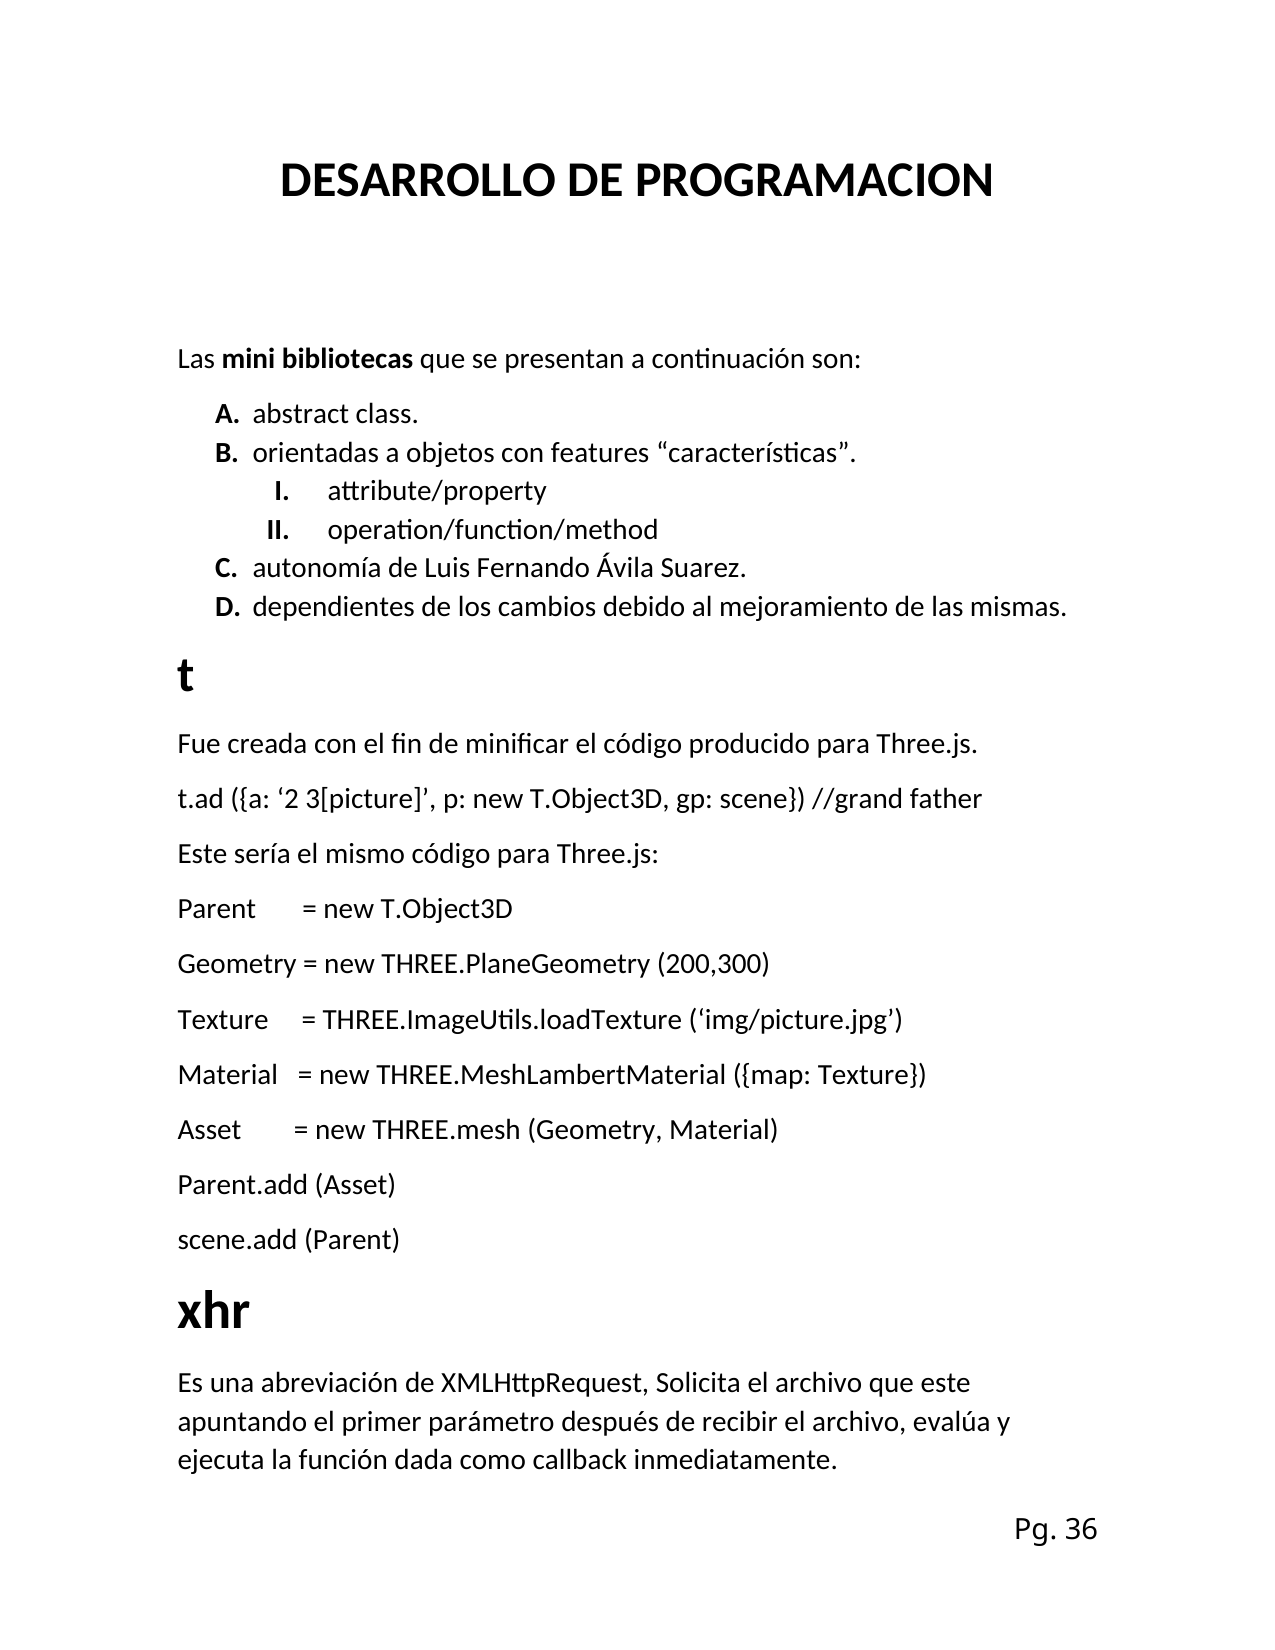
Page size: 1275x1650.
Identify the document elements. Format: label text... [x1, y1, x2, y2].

list attribute/property [290, 472, 1098, 508]
list autonomía de Luis Fernando Ávila Suarez. [215, 549, 1098, 585]
list operation/function/method [290, 511, 1098, 546]
text scene.add (Parent) [177, 1221, 1098, 1257]
text Geometry = new THREE.PlaneGeometry (200,300) [177, 946, 1098, 981]
text Las mini bibliotecas que se presentan a continuación son: [177, 340, 1098, 376]
text Fue creada con el fin de minificar el código producido para Three.js. [177, 725, 1098, 761]
text Es una abreviación de XMLHttpRequest, Solicita el archivo que este apuntando el primer parámetro después de recibir el archivo, evalúa y ejecuta la función dada como callback inmediatamente. [177, 1364, 1098, 1477]
list abstract class. [215, 395, 1098, 431]
text t.ad ({a: ‘2 3[picture]’, p: new T.Object3D, gp: scene}) //grand father [177, 780, 1098, 816]
text t [177, 643, 1098, 704]
text Material = new THREE.MeshLambertMaterial ({map: Texture}) [177, 1056, 1098, 1091]
list dependientes de los cambios debido al mejoramiento de las mismas. [215, 588, 1098, 623]
text xhr [177, 1276, 1098, 1342]
text Texture = THREE.ImageUtils.loadTexture (‘img/picture.jpg’) [177, 1001, 1098, 1036]
text Parent = new T.Object3D [177, 891, 1098, 926]
text DESARROLLO DE PROGRAMACION [177, 148, 1098, 209]
text Asset = new THREE.mesh (Geometry, Material) [177, 1111, 1098, 1147]
list orientadas a objetos con features “características”. [215, 434, 1098, 469]
text Este sería el mismo código para Three.js: [177, 835, 1098, 871]
text Parent.add (Asset) [177, 1166, 1098, 1202]
